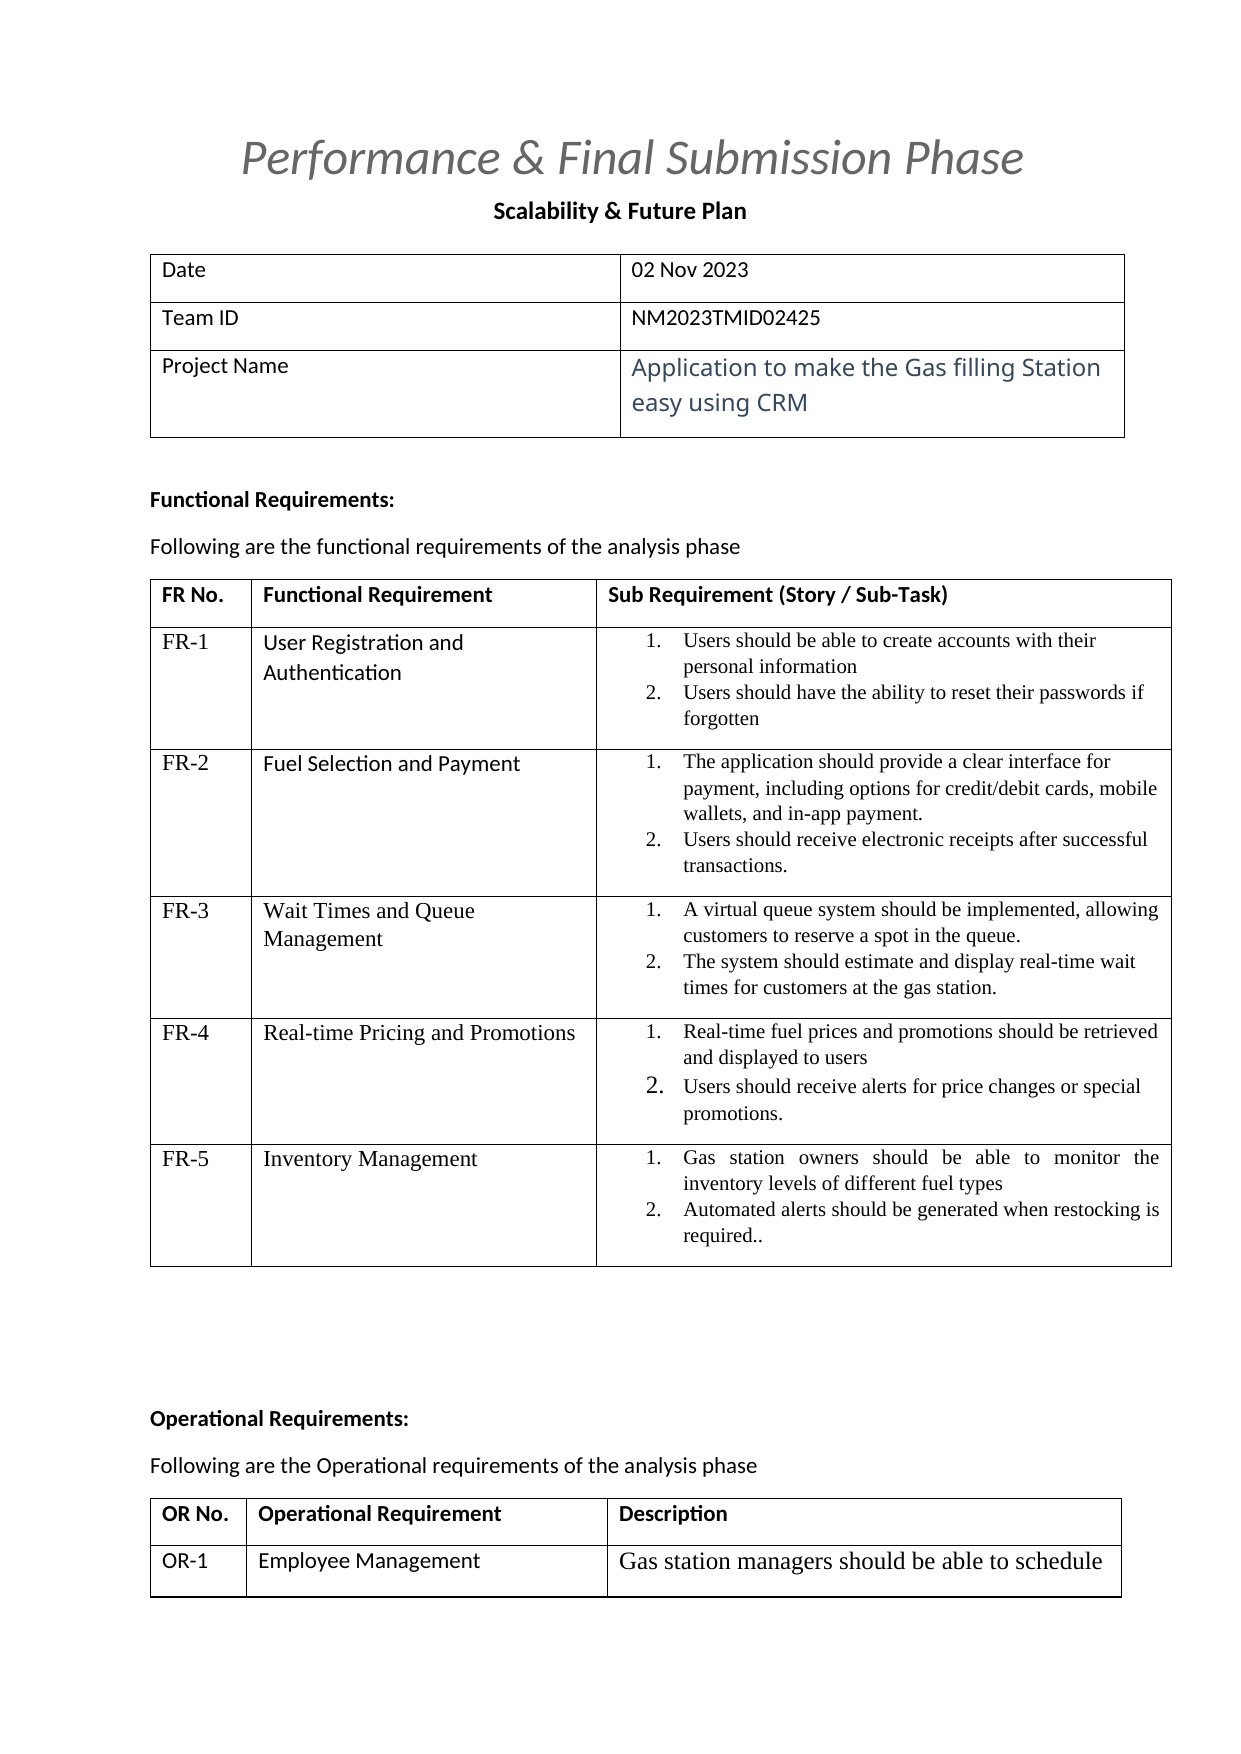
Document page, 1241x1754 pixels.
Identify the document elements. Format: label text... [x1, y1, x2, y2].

table_cell Fuel Selection and Payment [252, 750, 596, 896]
text Following are the functional requirements of the analysis phase [150, 532, 1090, 560]
table_header Functional Requirement [252, 580, 596, 627]
table_cell Users should be able to create accounts with their personal information Users should have the ability to reset their passwords if forgotten [597, 628, 1171, 748]
table_cell OR-1 [151, 1546, 246, 1596]
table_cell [608, 1546, 1121, 1596]
table_cell User Registration and Authentication [252, 628, 596, 748]
table_cell FR-2 [151, 750, 251, 896]
text Operational Requirements: [150, 1404, 1090, 1432]
table_header Description [608, 1499, 1121, 1545]
table_header Date [151, 255, 620, 302]
text Functional Requirements: [150, 485, 1090, 513]
table_cell Inventory Management [252, 1145, 596, 1266]
table_cell Project Name [151, 351, 620, 437]
table_cell FR-3 [151, 897, 251, 1018]
table_cell FR-4 [151, 1019, 251, 1144]
table_cell Wait Times and Queue Management [252, 897, 596, 1018]
table_header FR No. [151, 580, 251, 627]
table_cell NM2023TMID02425 [621, 303, 1124, 350]
text Scalability & Future Plan [150, 196, 1090, 226]
table_cell Real-time Pricing and Promotions [252, 1019, 596, 1144]
table_cell FR-5 [151, 1145, 251, 1266]
table_header Operational Requirement [247, 1499, 607, 1545]
table_header OR No. [151, 1499, 246, 1545]
text Following are the Operational requirements of the analysis phase [150, 1451, 1090, 1479]
table_cell FR-1 [151, 628, 251, 748]
table_cell Real-time fuel prices and promotions should be retrieved and displayed to users Users should receive alerts for price changes or special promotions. [597, 1019, 1171, 1144]
table_cell The application should provide a clear interface for payment, including options for credit/debit cards, mobile wallets, and in-app payment. Users should receive electronic receipts after successful transactions. [597, 750, 1171, 896]
subtitle Performance & Final Submission Phase [150, 126, 1090, 187]
table_cell A virtual queue system should be implemented, allowing customers to reserve a spot in the queue. The system should estimate and display real-time wait times for customers at the gas station. [597, 897, 1171, 1018]
table_cell Gas station owners should be able to monitor the inventory levels of different fuel types Automated alerts should be generated when restocking is required.. [597, 1145, 1171, 1266]
table_header Sub Requirement (Story / Sub-Task) [597, 580, 1171, 627]
table_cell Team ID [151, 303, 620, 350]
table_cell Employee Management [247, 1546, 607, 1596]
table_cell Application to make the Gas filling Station easy using CRM [621, 351, 1124, 437]
table_header 02 Nov 2023 [621, 255, 1124, 302]
